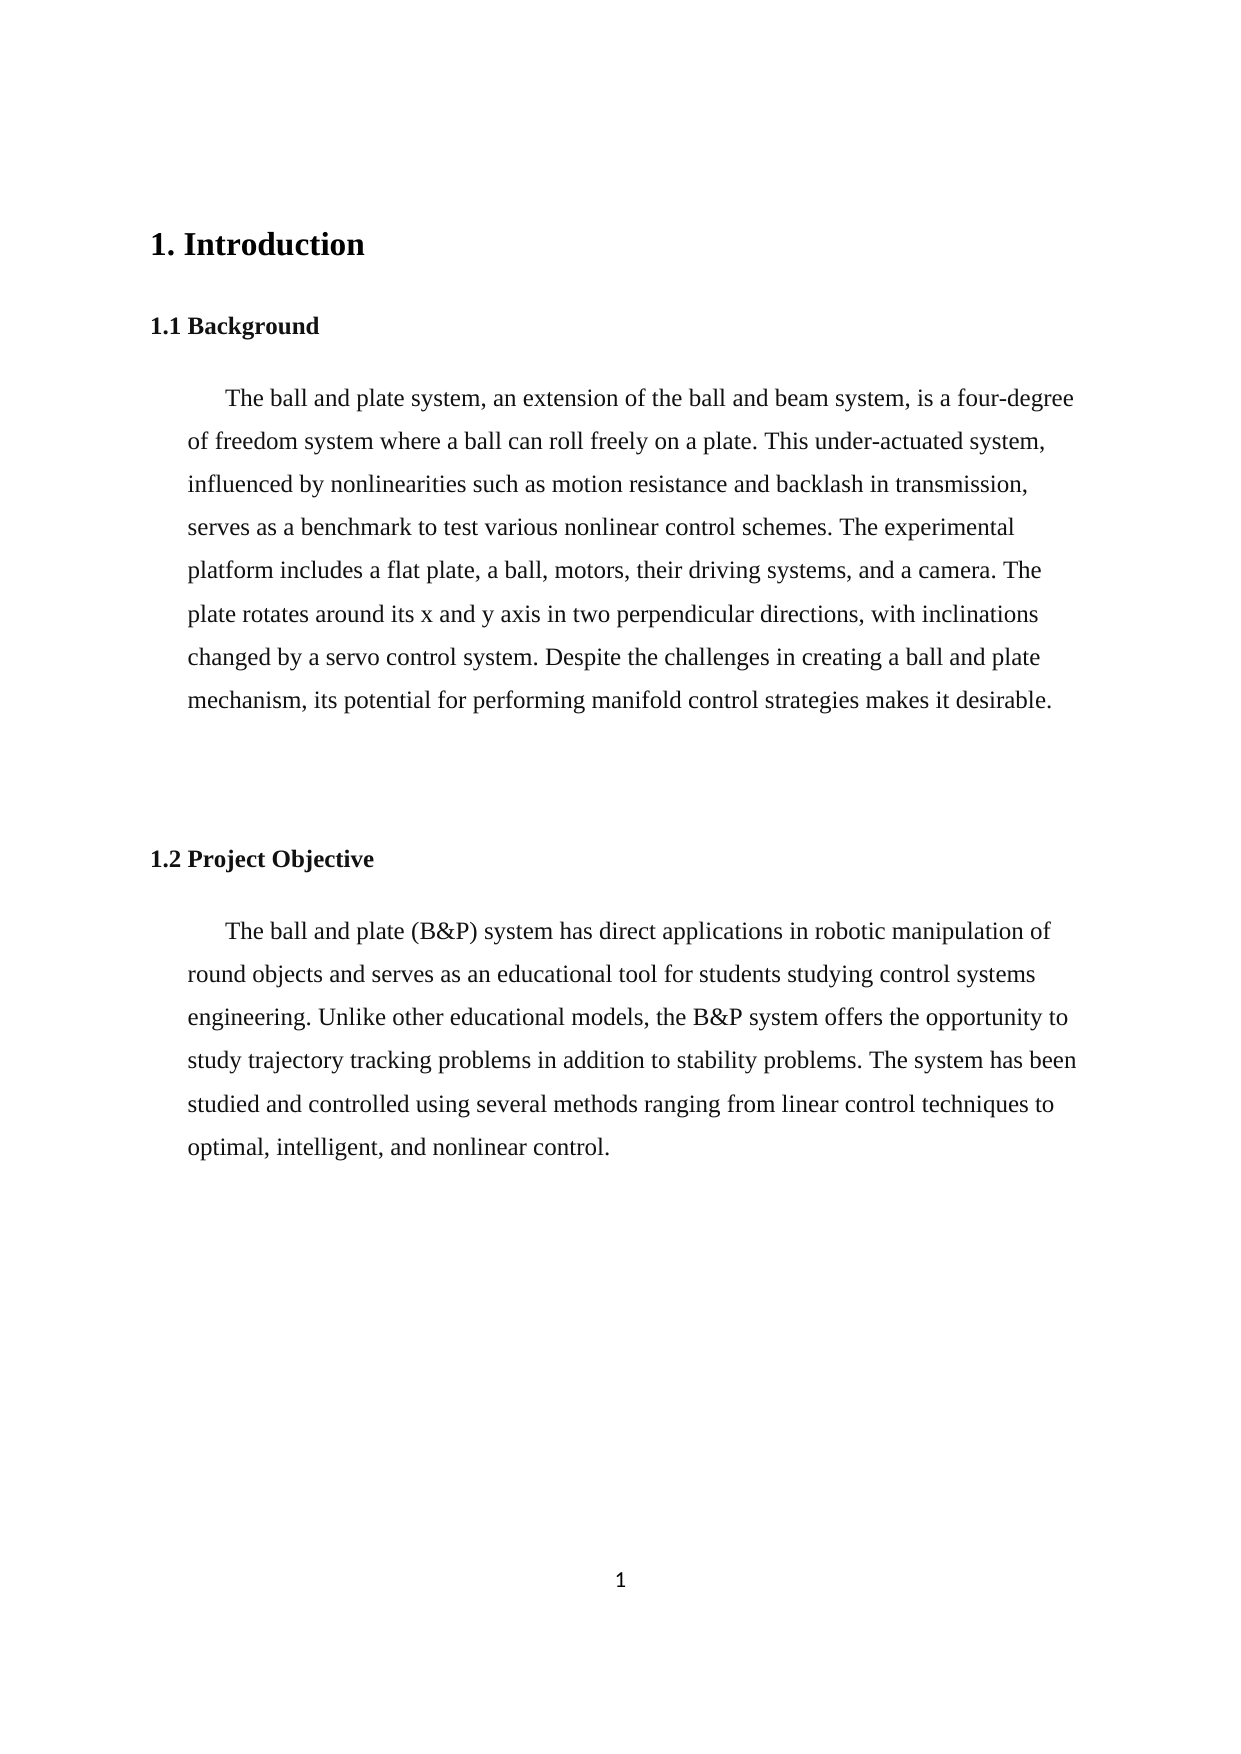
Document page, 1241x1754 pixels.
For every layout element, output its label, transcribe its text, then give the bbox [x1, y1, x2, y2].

text 1.2 Project Objective [150, 844, 1090, 873]
text The ball and plate (B&P) system has direct applications in robotic manipulation of round objects and serves as an educational tool for students studying control systems engineering. Unlike other educational models, the B&P system offers the opportunity to study trajectory tracking problems in addition to stability problems. The system has been studied and controlled using several methods ranging from linear control techniques to optimal, intelligent, and nonlinear control. [187, 916, 1090, 1161]
text 1. Introduction [150, 224, 1090, 262]
text 1.1 Background [150, 311, 1090, 339]
text The ball and plate system, an extension of the ball and beam system, is a four-degree of freedom system where a ball can roll freely on a plate. This under-actuated system, influenced by nonlinearities such as motion resistance and backlash in transmission, serves as a benchmark to test various nonlinear control schemes. The experimental platform includes a flat plate, a ball, motors, their driving systems, and a camera. The plate rotates around its x and y axis in two perpendicular directions, with inclinations changed by a servo control system. Despite the challenges in creating a ball and plate mechanism, its potential for performing manifold control strategies makes it desirable. [187, 383, 1090, 714]
